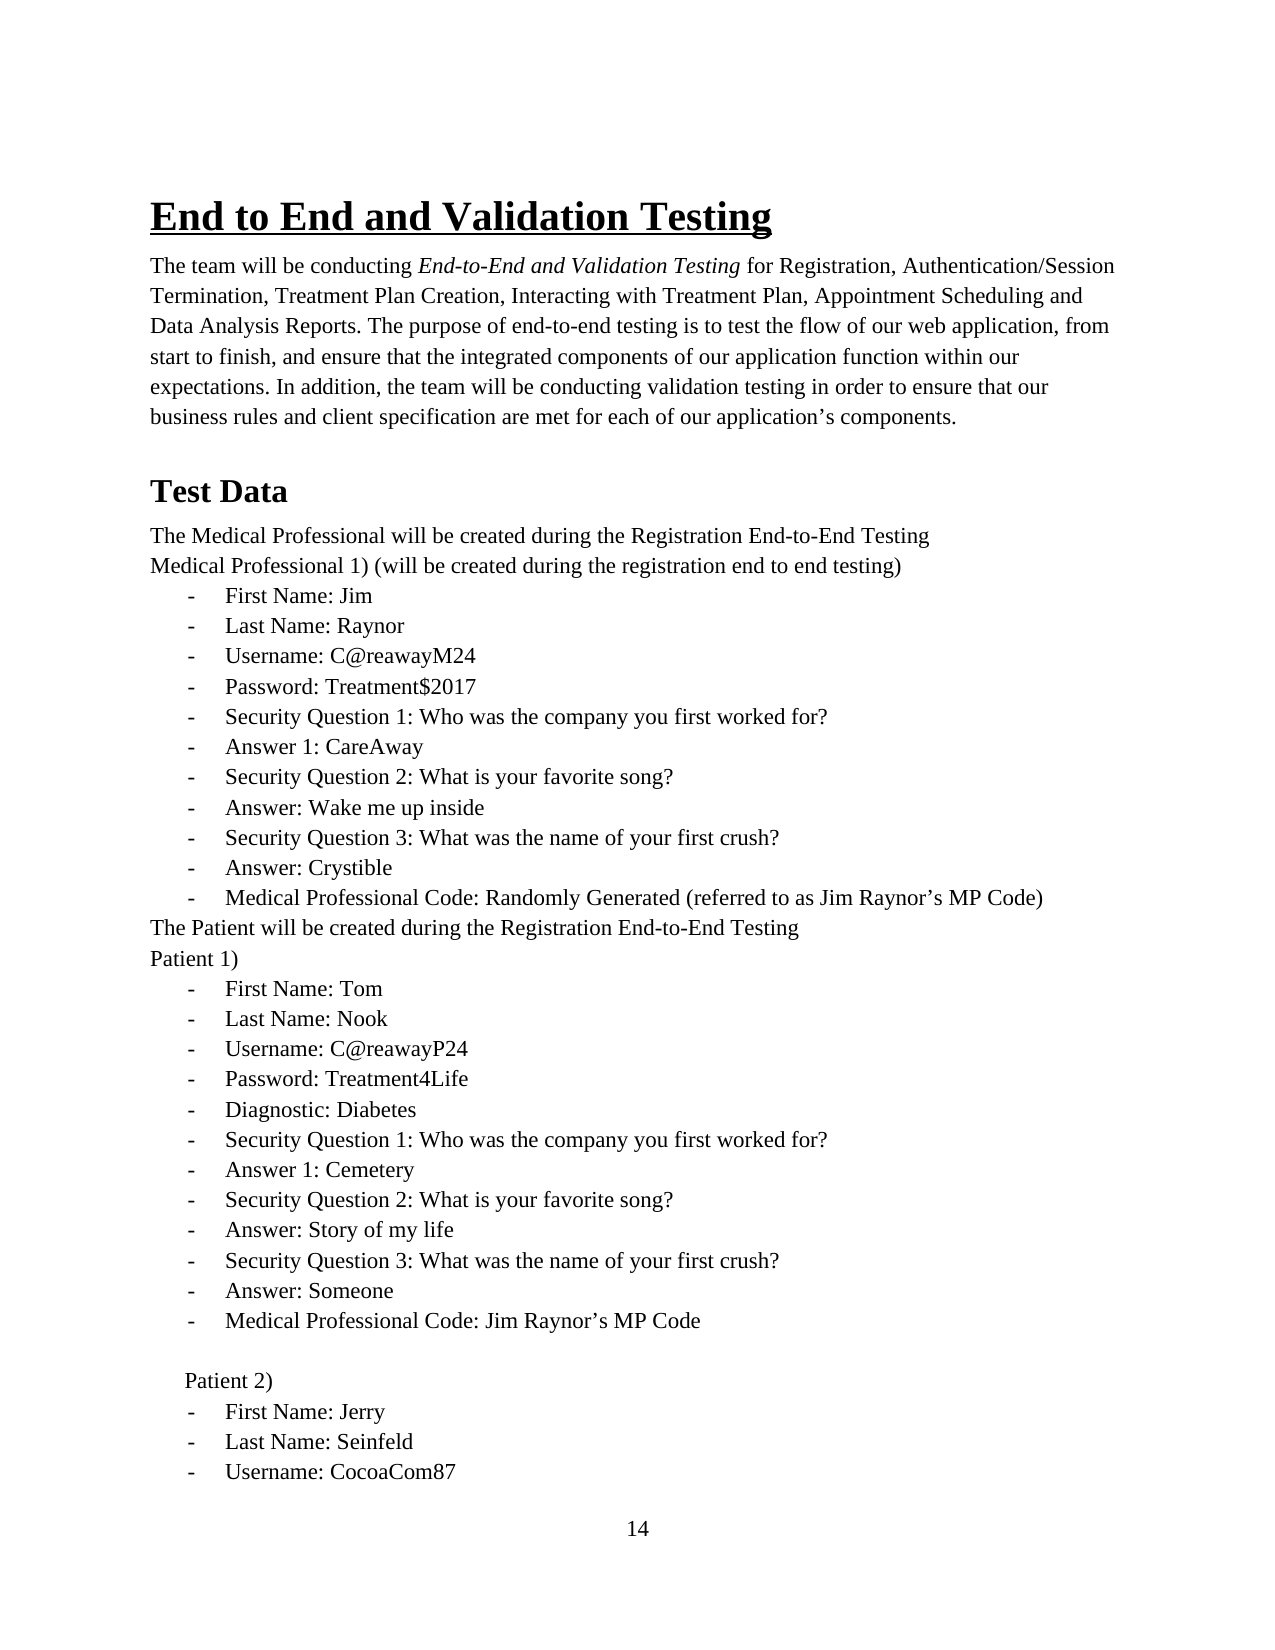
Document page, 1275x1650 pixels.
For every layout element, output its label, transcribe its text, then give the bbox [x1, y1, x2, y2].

list Medical Professional Code: Randomly Generated (referred to as Jim Raynor’s MP Code) [187, 884, 1125, 911]
list Security Question 2: What is your favorite song? [187, 763, 1125, 790]
list Diagnostic: Diabetes [187, 1096, 1125, 1122]
list Last Name: Nook [187, 1005, 1125, 1031]
list Username: C@reawayP24 [187, 1035, 1125, 1062]
text Patient 1) [150, 944, 1125, 971]
list Security Question 3: What was the name of your first crush? [187, 824, 1125, 850]
text Medical Professional 1) (will be created during the registration end to end testing) [150, 552, 1125, 578]
list Security Question 1: Who was the company you first worked for? [187, 1126, 1125, 1152]
text The team will be conducting End-to-End and Validation Testing for Registration, Authentication/Session Termination, Treatment Plan Creation, Interacting with Treatment Plan, Appointment Scheduling and Data Analysis Reports. The purpose of end-to-end testing is to test the flow of our web application, from start to finish, and ensure that the integrated components of our application function within our expectations. In addition, the team will be conducting validation testing in order to ensure that our business rules and client specification are met for each of our application’s components. [150, 252, 1125, 429]
subtitle End to End and Validation Testing [150, 192, 1125, 239]
list Security Question 1: Who was the company you first worked for? [187, 703, 1125, 729]
list Last Name: Seinfeld [187, 1428, 1125, 1454]
list Last Name: Raynor [187, 612, 1125, 639]
list Answer: Someone [187, 1277, 1125, 1303]
list Answer 1: CareAway [187, 733, 1125, 759]
text The Medical Professional will be created during the Registration End-to-End Testing [150, 522, 1125, 548]
list Medical Professional Code: Jim Raynor’s MP Code [187, 1307, 1125, 1333]
list Answer 1: Cemetery [187, 1156, 1125, 1182]
text The Patient will be created during the Registration End-to-End Testing [150, 914, 1125, 941]
list First Name: Jim [187, 582, 1125, 608]
list Security Question 3: What was the name of your first crush? [187, 1247, 1125, 1273]
list Username: CocoaCom87 [187, 1458, 1125, 1484]
list First Name: Tom [187, 975, 1125, 1001]
list Security Question 2: What is your favorite song? [187, 1186, 1125, 1213]
list Answer: Story of my life [187, 1216, 1125, 1243]
list Answer: Wake me up inside [187, 793, 1125, 820]
list Answer: Crystible [187, 854, 1125, 880]
list Username: C@reawayM24 [187, 642, 1125, 669]
text Patient 2) [150, 1367, 1125, 1394]
subtitle Test Data [150, 471, 1125, 509]
list Password: Treatment$2017 [187, 673, 1125, 699]
list First Name: Jerry [187, 1398, 1125, 1424]
list Password: Treatment4Life [187, 1065, 1125, 1092]
